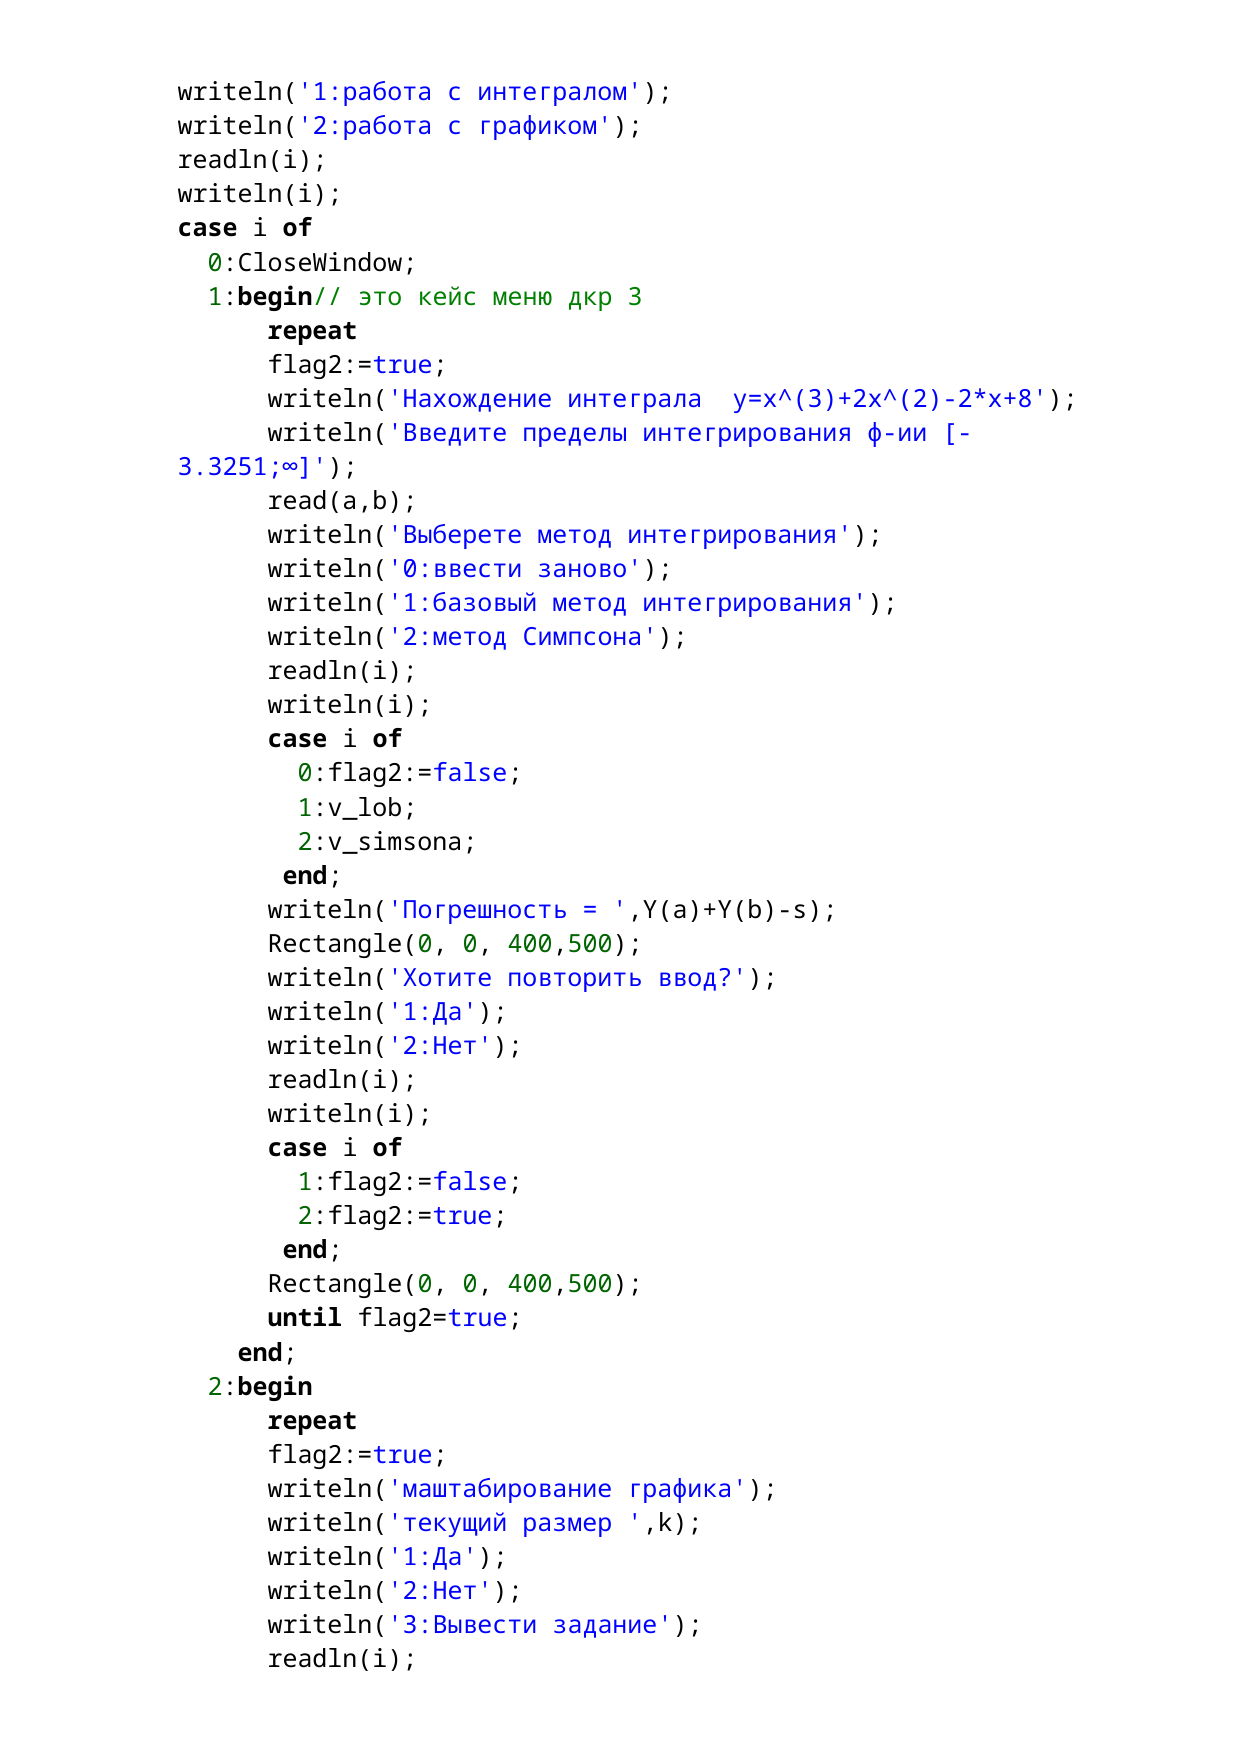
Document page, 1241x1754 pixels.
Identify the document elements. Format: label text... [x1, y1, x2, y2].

text writeln('Введите пределы интегрирования ф-ии [-3.3251;∞]'); [177, 414, 1152, 483]
text writeln('Погрешность = ',Y(a)+Y(b)-s); [177, 891, 1152, 925]
text writeln('2:Нет'); [177, 1573, 1152, 1607]
text flag2:=true; [177, 346, 1152, 380]
text writeln('маштабирование графика'); [177, 1470, 1152, 1504]
text writeln('2:Нет'); [177, 1028, 1152, 1062]
text readln(i); [177, 653, 1152, 687]
text writeln('Нахождение интеграла y=x^(3)+2x^(2)-2*x+8'); [177, 380, 1152, 414]
text read(a,b); [177, 483, 1152, 517]
text writeln('2:работа с графиком'); [177, 108, 1152, 142]
text writeln('1:Да'); [177, 1538, 1152, 1573]
text 2:begin [177, 1368, 1152, 1402]
text readln(i); [177, 1641, 1152, 1675]
text writeln('текущий размер ',k); [177, 1504, 1152, 1538]
text writeln('1:работа с интегралом'); [177, 74, 1152, 108]
text writeln(i); [177, 176, 1152, 210]
text case i of [177, 210, 1152, 244]
text repeat [177, 1402, 1152, 1436]
text readln(i); [177, 142, 1152, 176]
text end; [177, 1232, 1152, 1266]
text writeln('1:базовый метод интегрирования'); [177, 585, 1152, 619]
text 0:CloseWindow; [177, 244, 1152, 278]
text until flag2=true; [177, 1300, 1152, 1334]
text writeln('Хотите повторить ввод?'); [177, 959, 1152, 993]
text writeln('1:Да'); [177, 993, 1152, 1028]
text repeat [177, 312, 1152, 346]
text 1:flag2:=false; [177, 1164, 1152, 1198]
text writeln(i); [177, 1096, 1152, 1130]
text case i of [177, 721, 1152, 755]
text 1:begin// это кейс меню дкр 3 [177, 278, 1152, 312]
text writeln('3:Вывести задание'); [177, 1607, 1152, 1641]
text flag2:=true; [177, 1436, 1152, 1470]
text end; [177, 857, 1152, 891]
text end; [177, 1334, 1152, 1368]
text 2:flag2:=true; [177, 1198, 1152, 1232]
text readln(i); [177, 1062, 1152, 1096]
text Rectangle(0, 0, 400,500); [177, 1266, 1152, 1300]
text 2:v_simsona; [177, 823, 1152, 857]
text writeln(i); [177, 687, 1152, 721]
text writeln('2:метод Симпсона'); [177, 619, 1152, 653]
text Rectangle(0, 0, 400,500); [177, 925, 1152, 959]
text case i of [177, 1130, 1152, 1164]
text 0:flag2:=false; [177, 755, 1152, 789]
text writeln('0:ввести заново'); [177, 551, 1152, 585]
text 1:v_lob; [177, 789, 1152, 823]
text writeln('Выберете метод интегрирования'); [177, 517, 1152, 551]
